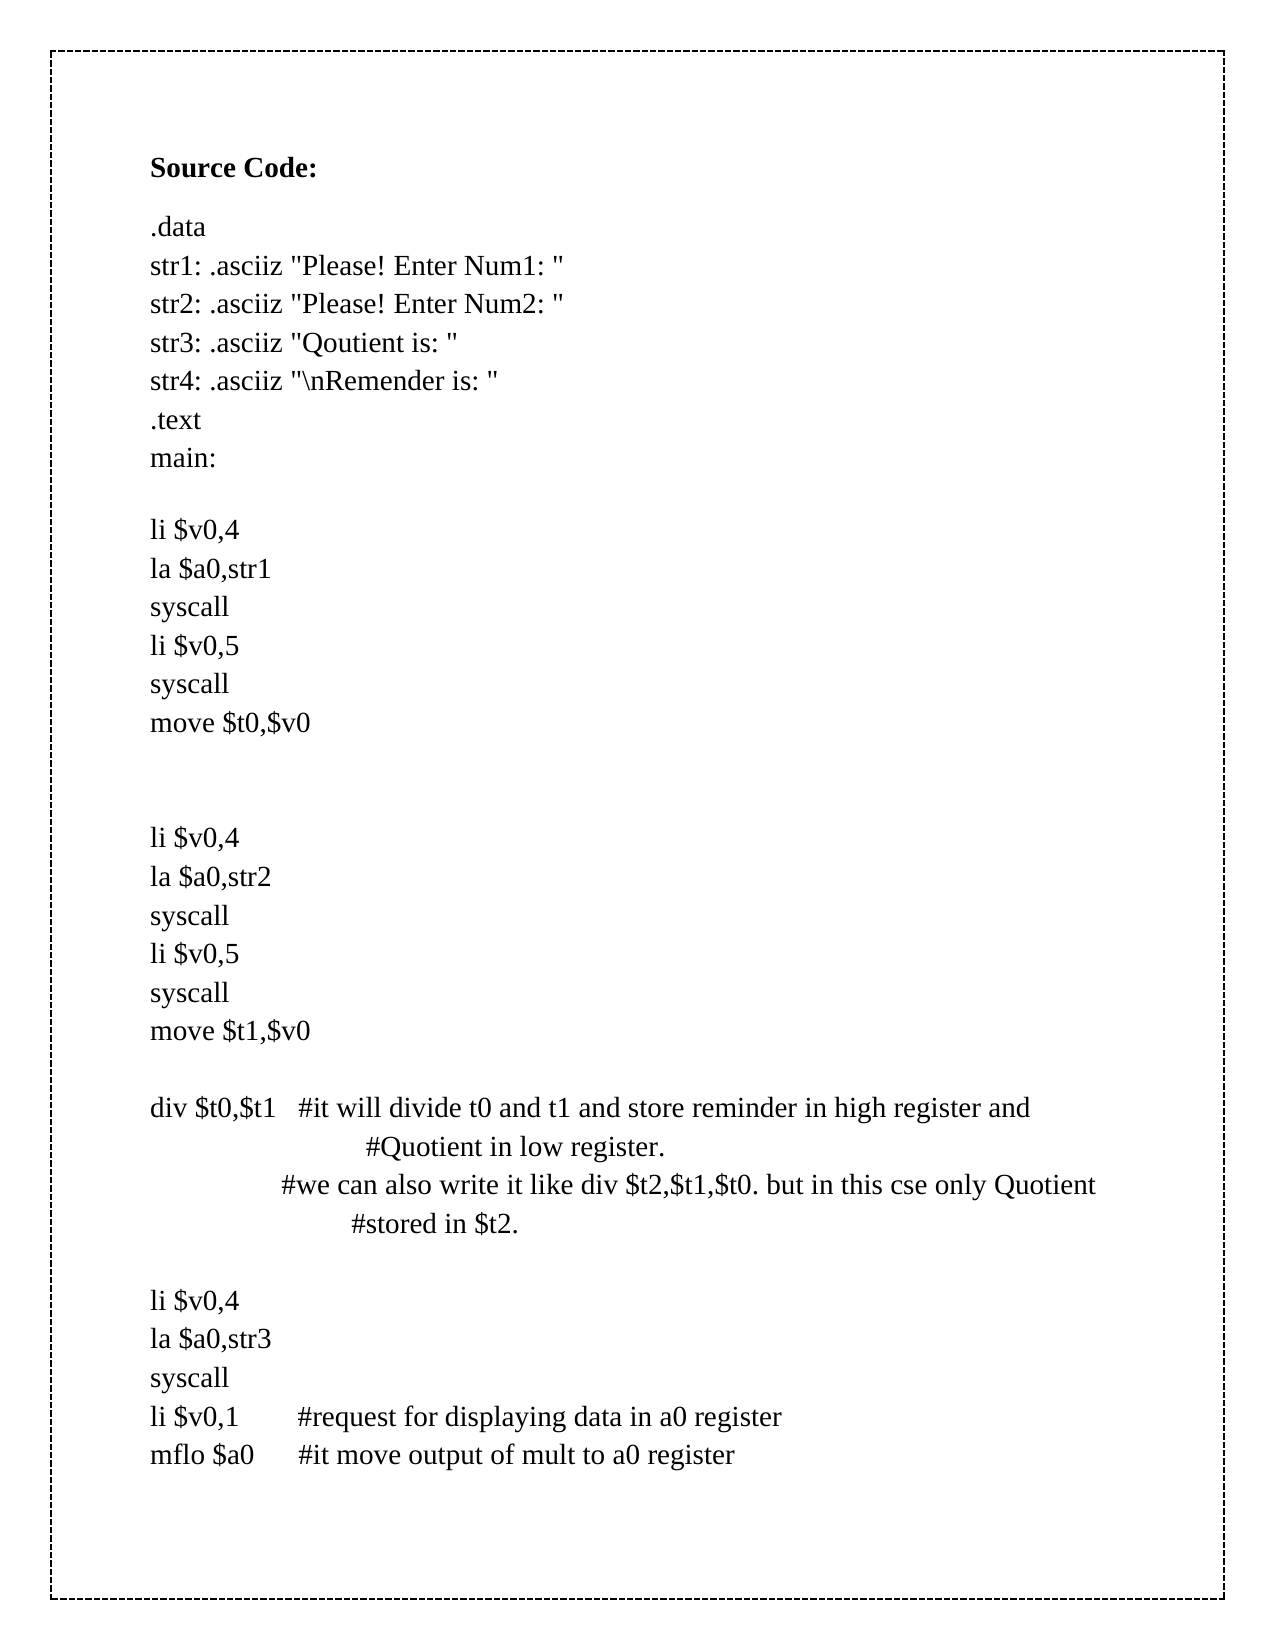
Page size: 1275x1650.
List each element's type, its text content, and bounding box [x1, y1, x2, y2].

text .data [150, 209, 1125, 243]
text li $v0,4 [150, 821, 1125, 854]
text .text [150, 402, 1125, 436]
text syscall [150, 975, 1125, 1008]
text str1: .asciiz "Please! Enter Num1: " [150, 248, 1125, 281]
text Source Code: [150, 150, 1125, 183]
text li $v0,1 #request for displaying data in a0 register [150, 1399, 1125, 1432]
text mflo $a0 #it move output of mult to a0 register [150, 1437, 1125, 1471]
text li $v0,4 [150, 512, 1125, 546]
text la $a0,str3 [150, 1322, 1125, 1355]
text str3: .asciiz "Qoutient is: " [150, 325, 1125, 358]
text syscall [150, 666, 1125, 700]
text move $t1,$v0 [150, 1013, 1125, 1047]
text syscall [150, 898, 1125, 931]
text syscall [150, 589, 1125, 623]
text main: [150, 441, 1125, 474]
text str4: .asciiz "\nRemender is: " [150, 363, 1125, 397]
text #we can also write it like div $t2,$t1,$t0. but in this cse only Quotient #stored in $t2. [150, 1167, 1125, 1239]
text div $t0,$t1 #it will divide t0 and t1 and store reminder in high register and #Quotient in low register. [150, 1090, 1125, 1162]
text li $v0,4 [150, 1283, 1125, 1317]
text syscall [150, 1360, 1125, 1394]
text li $v0,5 [150, 936, 1125, 970]
text str2: .asciiz "Please! Enter Num2: " [150, 286, 1125, 320]
text la $a0,str1 [150, 551, 1125, 584]
text move $t0,$v0 [150, 705, 1125, 738]
text la $a0,str2 [150, 859, 1125, 893]
text li $v0,5 [150, 628, 1125, 661]
